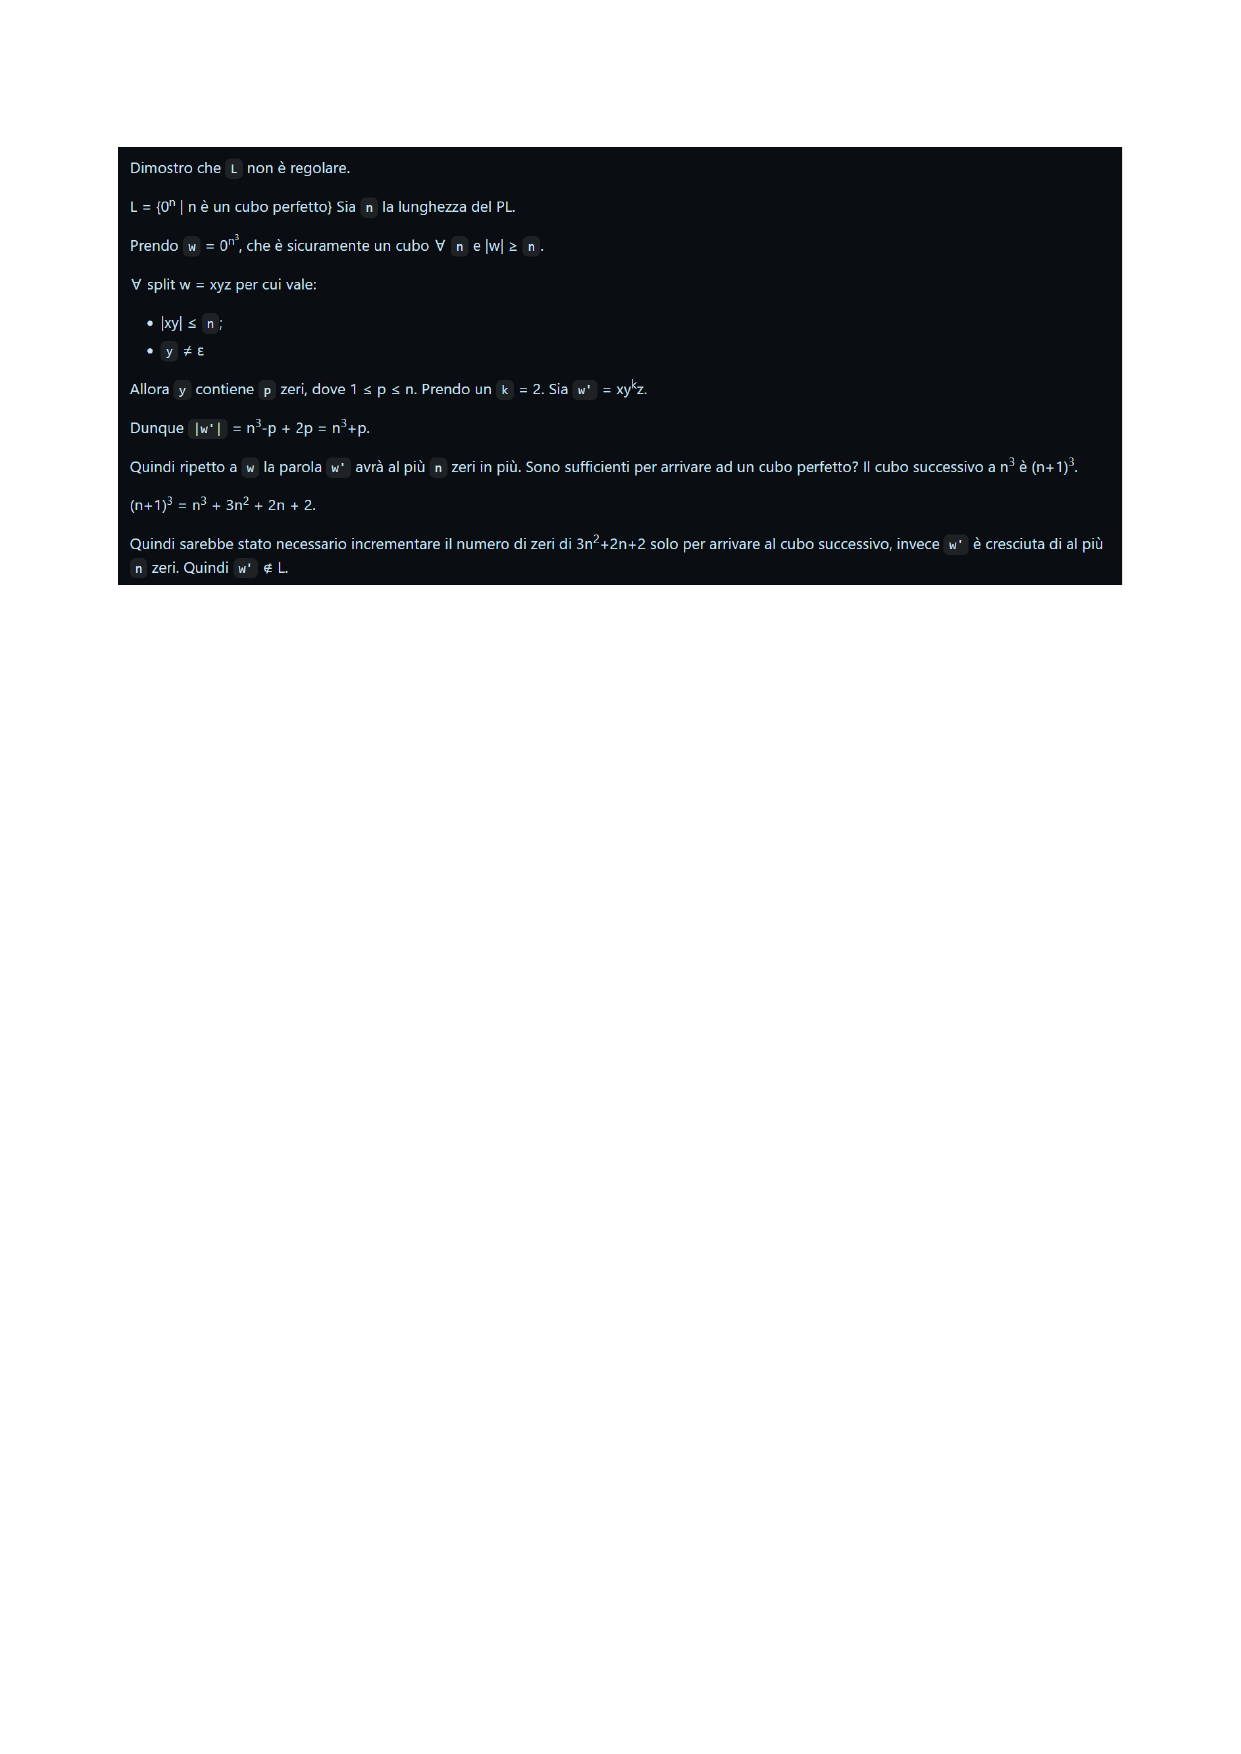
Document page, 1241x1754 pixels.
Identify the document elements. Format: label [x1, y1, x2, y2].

picture [118, 147, 1123, 585]
